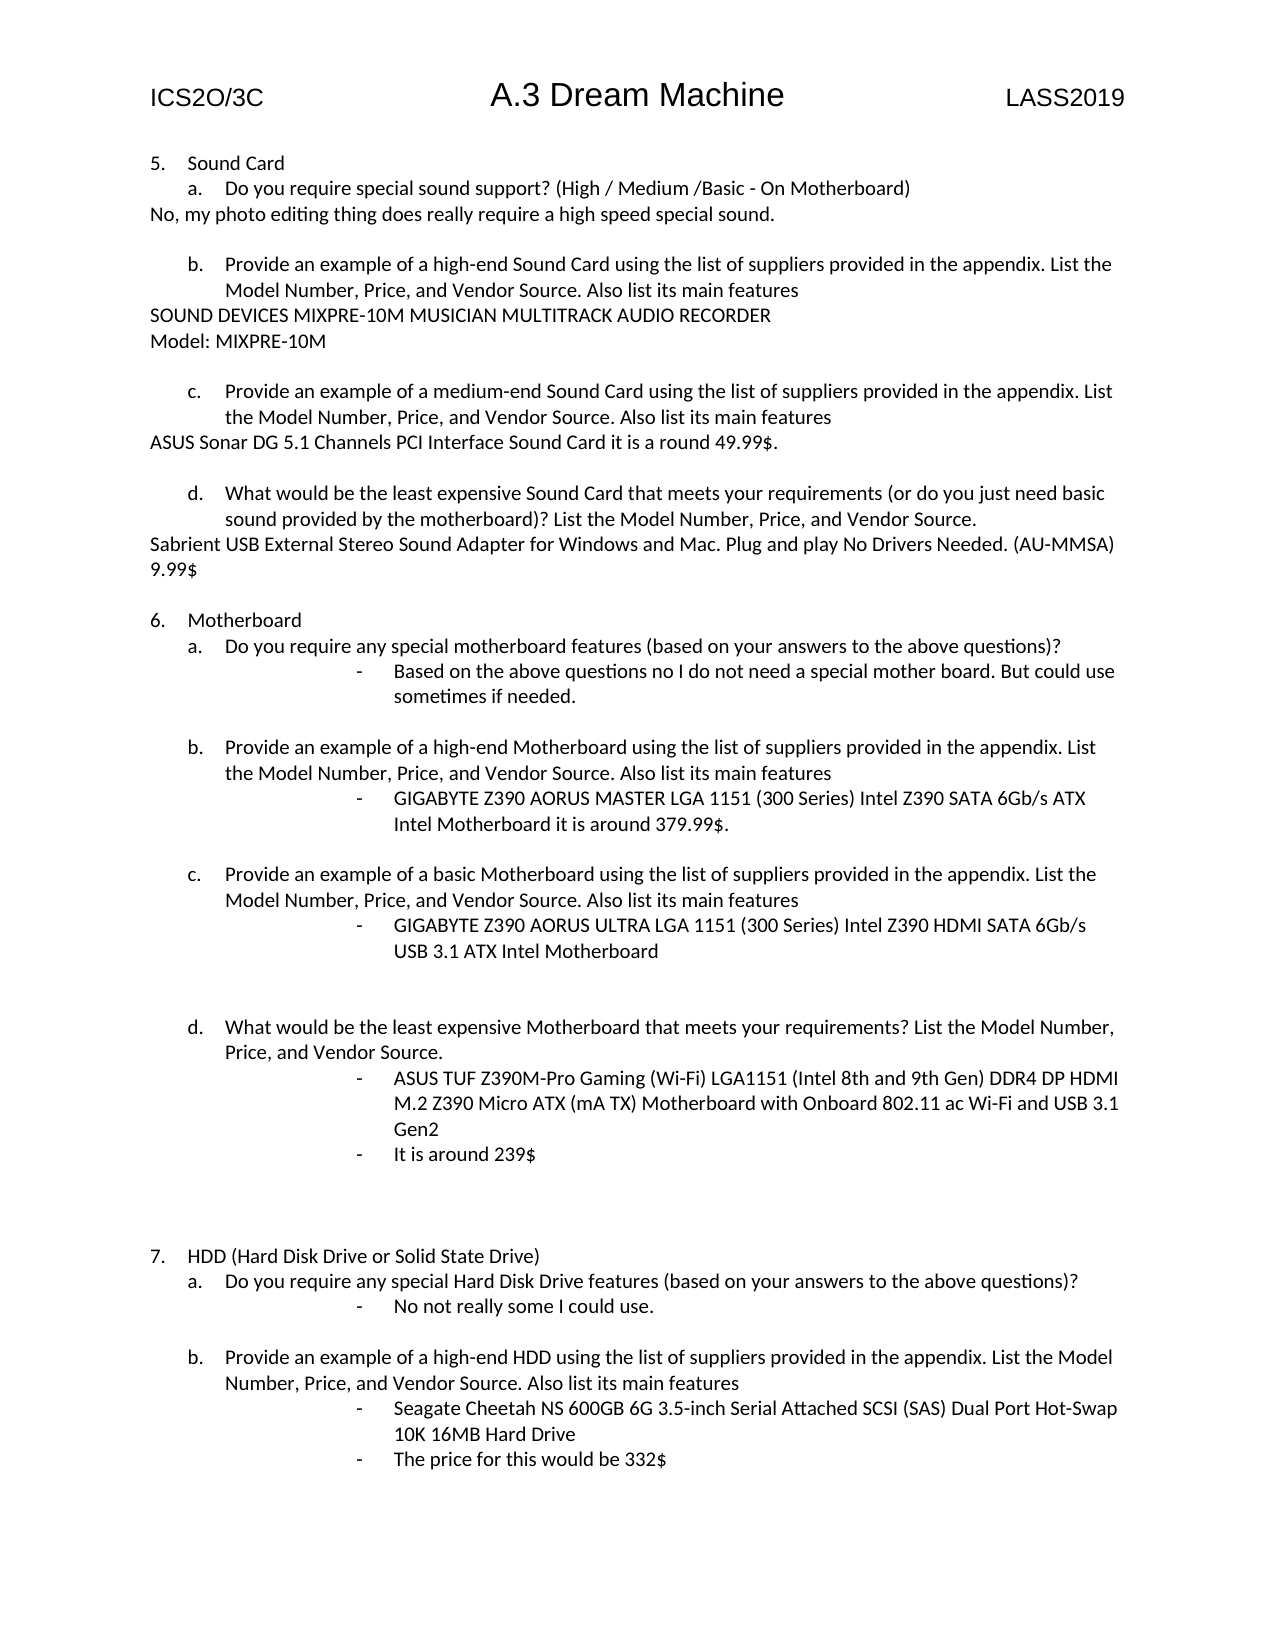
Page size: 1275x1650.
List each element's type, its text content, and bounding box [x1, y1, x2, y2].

list Provide an example of a high-end Motherboard using the list of suppliers provided in the appendix. List the Model Number, Price, and Vendor Source. Also list its main features [187, 734, 1125, 785]
list Provide an example of a medium-end Sound Card using the list of suppliers provided in the appendix. List the Model Number, Price, and Vendor Source. Also list its main features [187, 379, 1125, 429]
text SOUND DEVICES MIXPRE-10M MUSICIAN MULTITRACK AUDIO RECORDER [150, 302, 1125, 328]
list Sound Card [150, 150, 1125, 175]
text ASUS Sonar DG 5.1 Channels PCI Interface Sound Card it is a round 49.99$. [150, 429, 1125, 455]
list No not really some I could use. [356, 1294, 1125, 1319]
text Model: MIXPRE-10M [150, 328, 1125, 353]
list What would be the least expensive Motherboard that meets your requirements? List the Model Number, Price, and Vendor Source. [187, 1014, 1125, 1065]
list ASUS TUF Z390M-Pro Gaming (Wi-Fi) LGA1151 (Intel 8th and 9th Gen) DDR4 DP HDMI M.2 Z390 Micro ATX (mA TX) Motherboard with Onboard 802.11 ac Wi-Fi and USB 3.1 Gen2 [356, 1065, 1125, 1141]
list GIGABYTE Z390 AORUS ULTRA LGA 1151 (300 Series) Intel Z390 HDMI SATA 6Gb/s USB 3.1 ATX Intel Motherboard [356, 912, 1125, 963]
list Provide an example of a basic Motherboard using the list of suppliers provided in the appendix. List the Model Number, Price, and Vendor Source. Also list its main features [187, 862, 1125, 912]
list What would be the least expensive Sound Card that meets your requirements (or do you just need basic sound provided by the motherboard)? List the Model Number, Price, and Vendor Source. [187, 480, 1125, 531]
list Provide an example of a high-end Sound Card using the list of suppliers provided in the appendix. List the Model Number, Price, and Vendor Source. Also list its main features [187, 252, 1125, 302]
list HDD (Hard Disk Drive or Solid State Drive) [150, 1243, 1125, 1268]
list Do you require special sound support? (High / Medium /Basic - On Motherboard) [187, 175, 1125, 201]
list Provide an example of a high-end HDD using the list of suppliers provided in the appendix. List the Model Number, Price, and Vendor Source. Also list its main features [187, 1344, 1125, 1395]
list It is around 239$ [356, 1141, 1125, 1167]
list Seagate Cheetah NS 600GB 6G 3.5-inch Serial Attached SCSI (SAS) Dual Port Hot-Swap 10K 16MB Hard Drive [356, 1395, 1125, 1446]
list Based on the above questions no I do not need a special mother board. But could use sometimes if needed. [356, 658, 1125, 709]
list GIGABYTE Z390 AORUS MASTER LGA 1151 (300 Series) Intel Z390 SATA 6Gb/s ATX Intel Motherboard it is around 379.99$. [356, 785, 1125, 836]
list The price for this would be 332$ [356, 1446, 1125, 1472]
list Do you require any special Hard Disk Drive features (based on your answers to the above questions)? [187, 1268, 1125, 1294]
list Motherboard [150, 607, 1125, 633]
list Do you require any special motherboard features (based on your answers to the above questions)? [187, 633, 1125, 658]
text Sabrient USB External Stereo Sound Adapter for Windows and Mac. Plug and play No Drivers Needed. (AU-MMSA) 9.99$ [150, 531, 1125, 582]
text No, my photo editing thing does really require a high speed special sound. [150, 201, 1125, 226]
